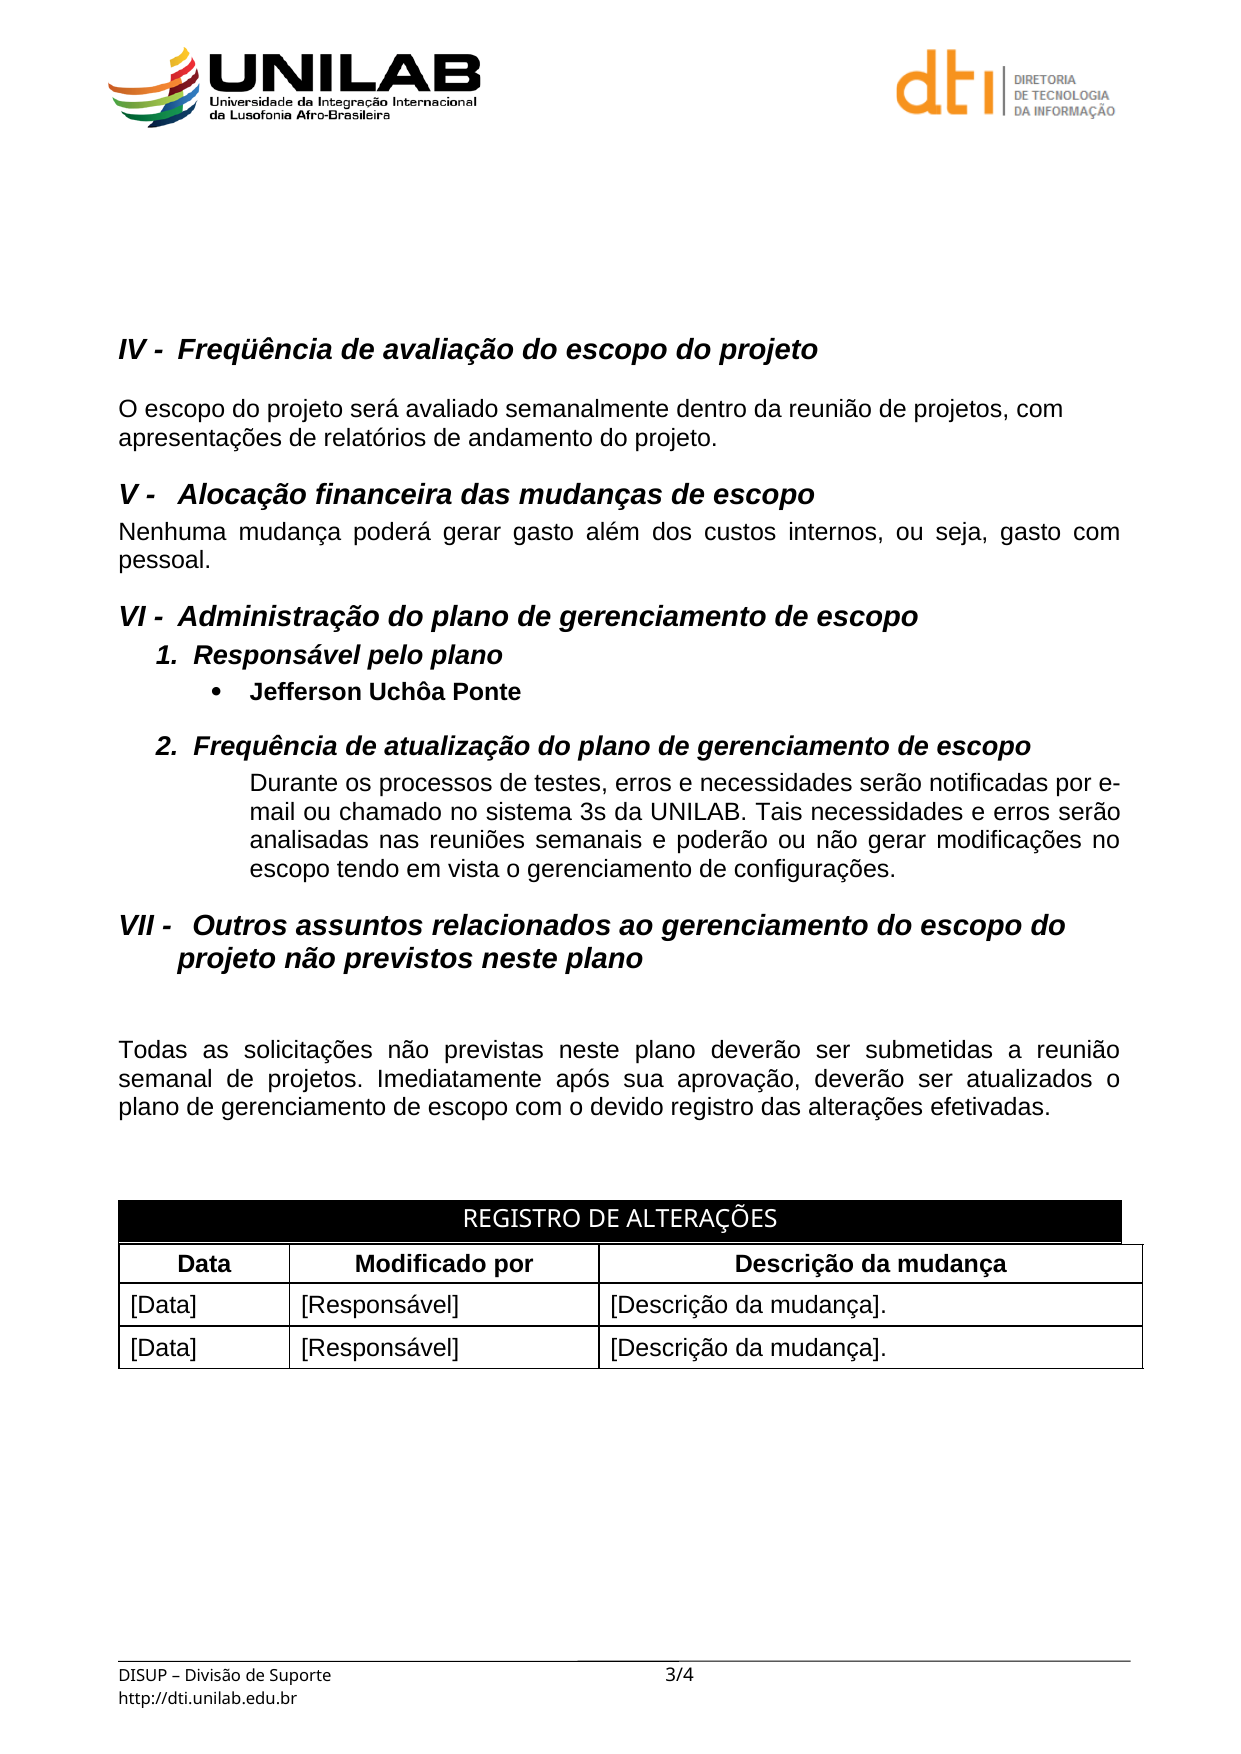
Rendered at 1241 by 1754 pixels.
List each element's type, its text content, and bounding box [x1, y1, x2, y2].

text O escopo do projeto será avaliado semanalmente dentro da reunião de projetos, com apresentações de relatórios de andamento do projeto. [118, 394, 1122, 452]
subtitle Alocação financeira das mudanças de escopo [118, 477, 1122, 510]
table_header REGISTRO DE ALTERAÇÕES [119, 1201, 1121, 1242]
subtitle Responsável pelo plano [156, 639, 1122, 670]
text Durante os processos de testes, erros e necessidades serão notificadas por e-mail ou chamado no sistema 3s da UNILAB. Tais necessidades e erros serão analisadas nas reuniões semanais e poderão ou não gerar modificações no escopo tendo em vista o gerenciamento de configurações. [249, 768, 1122, 883]
table_cell [Descrição da mudança]. [600, 1284, 1142, 1325]
table_cell [Responsável] [290, 1327, 598, 1368]
subtitle Frequência de atualização do plano de gerenciamento de escopo [156, 730, 1122, 762]
subtitle Freqüência de avaliação do escopo do projeto [118, 332, 1122, 365]
table_cell [Data] [120, 1327, 289, 1368]
table_cell [Descrição da mudança]. [600, 1327, 1142, 1368]
picture [104, 39, 483, 130]
text Nenhuma mudança poderá gerar gasto além dos custos internos, ou seja, gasto com pessoal. [118, 517, 1122, 574]
picture [895, 39, 1121, 124]
table_header Descrição da mudança [600, 1245, 1142, 1282]
list Jefferson Uchôa Ponte [212, 676, 1122, 705]
text Todas as solicitações não previstas neste plano deverão ser submetidas a reunião semanal de projetos. Imediatamente após sua aprovação, deverão ser atualizados o plano de gerenciamento de escopo com o devido registro das alterações efetivadas. [118, 1035, 1122, 1121]
subtitle Administração do plano de gerenciamento de escopo [118, 599, 1122, 633]
table_cell [Responsável] [290, 1284, 598, 1325]
table_header Modificado por [290, 1245, 598, 1282]
table_header Data [120, 1245, 289, 1282]
subtitle Outros assuntos relacionados ao gerenciamento do escopo do projeto não previstos neste plano [118, 908, 1122, 975]
table_cell [Data] [120, 1284, 289, 1325]
